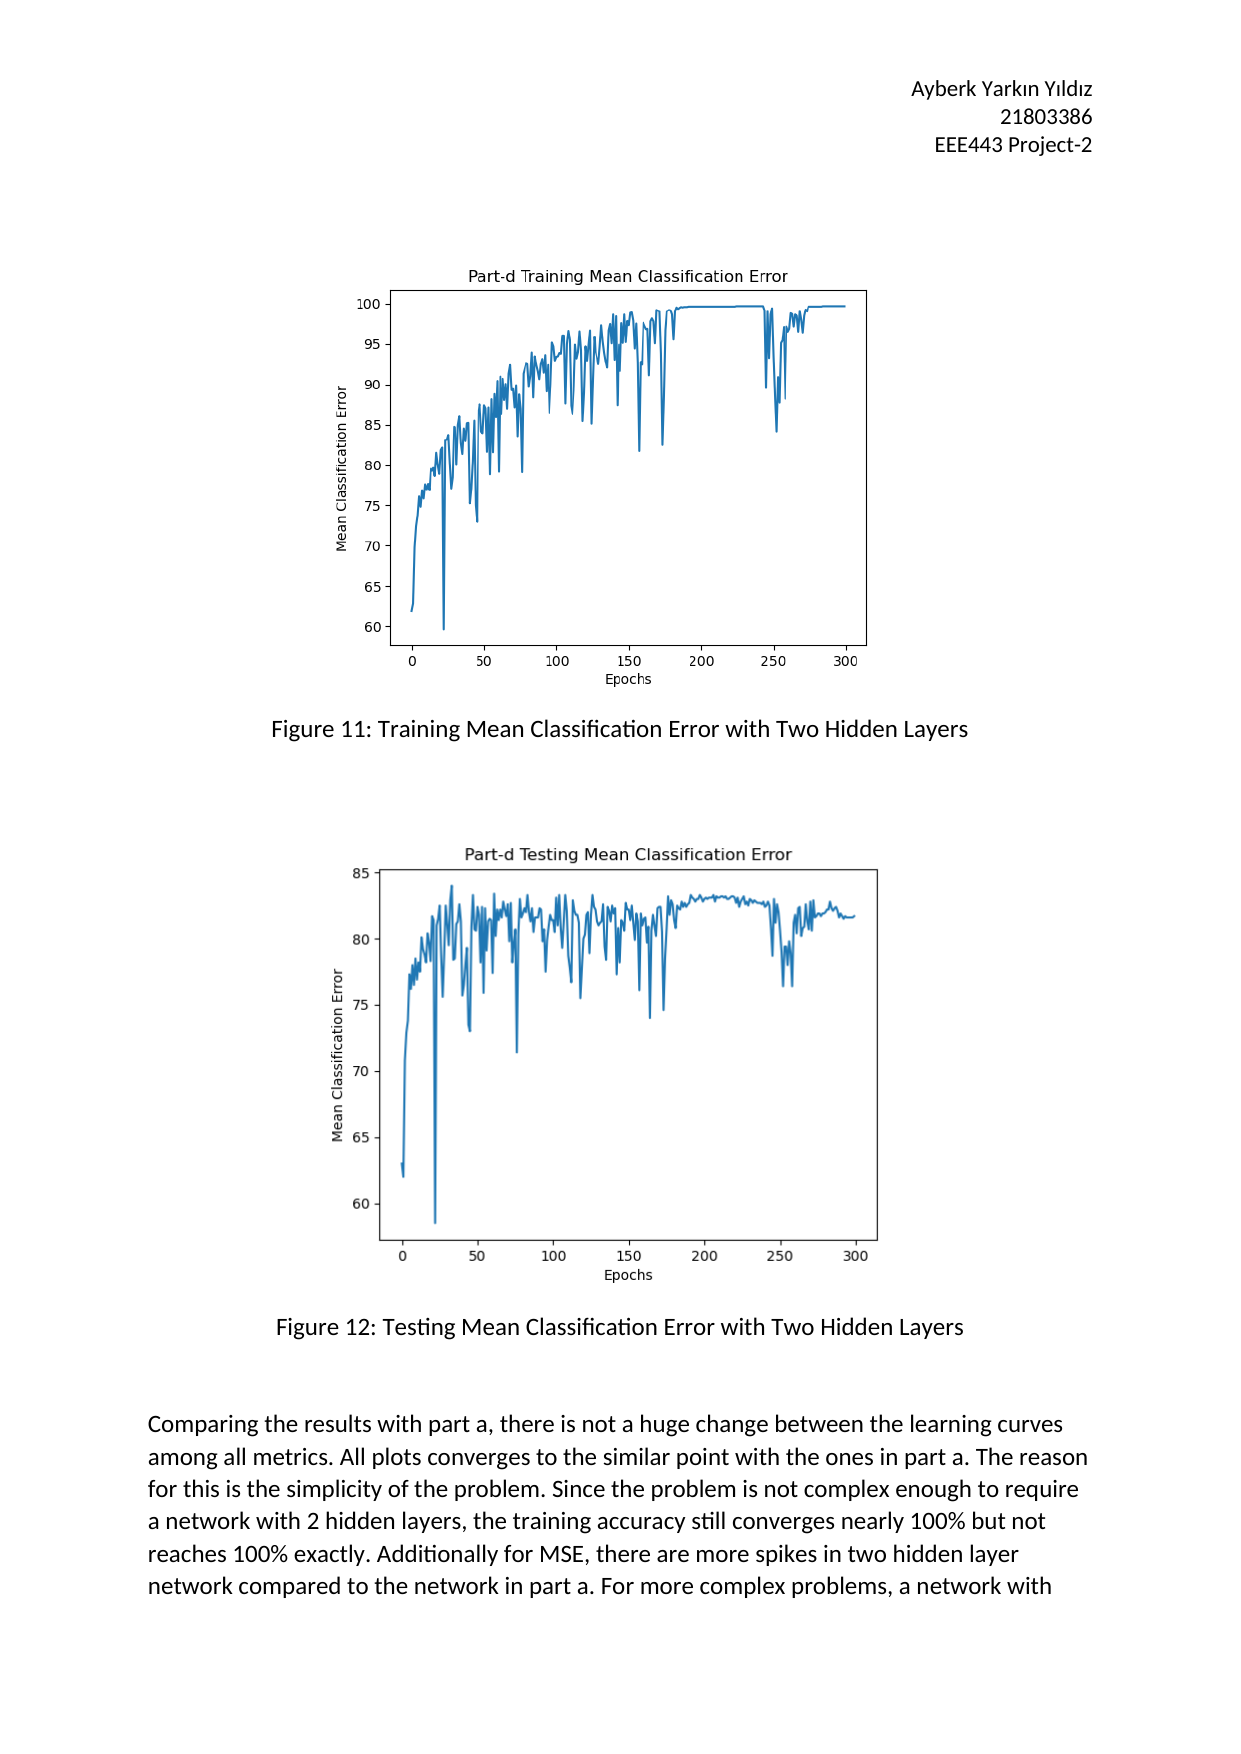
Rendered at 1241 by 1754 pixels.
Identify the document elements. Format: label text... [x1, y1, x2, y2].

picture [299, 811, 941, 1293]
picture [313, 234, 927, 696]
text Figure 11: Training Mean Classification Error with Two Hidden Layers [148, 713, 1093, 744]
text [148, 1408, 1093, 1601]
text Figure 12: Testing Mean Classification Error with Two Hidden Layers [148, 1311, 1093, 1341]
